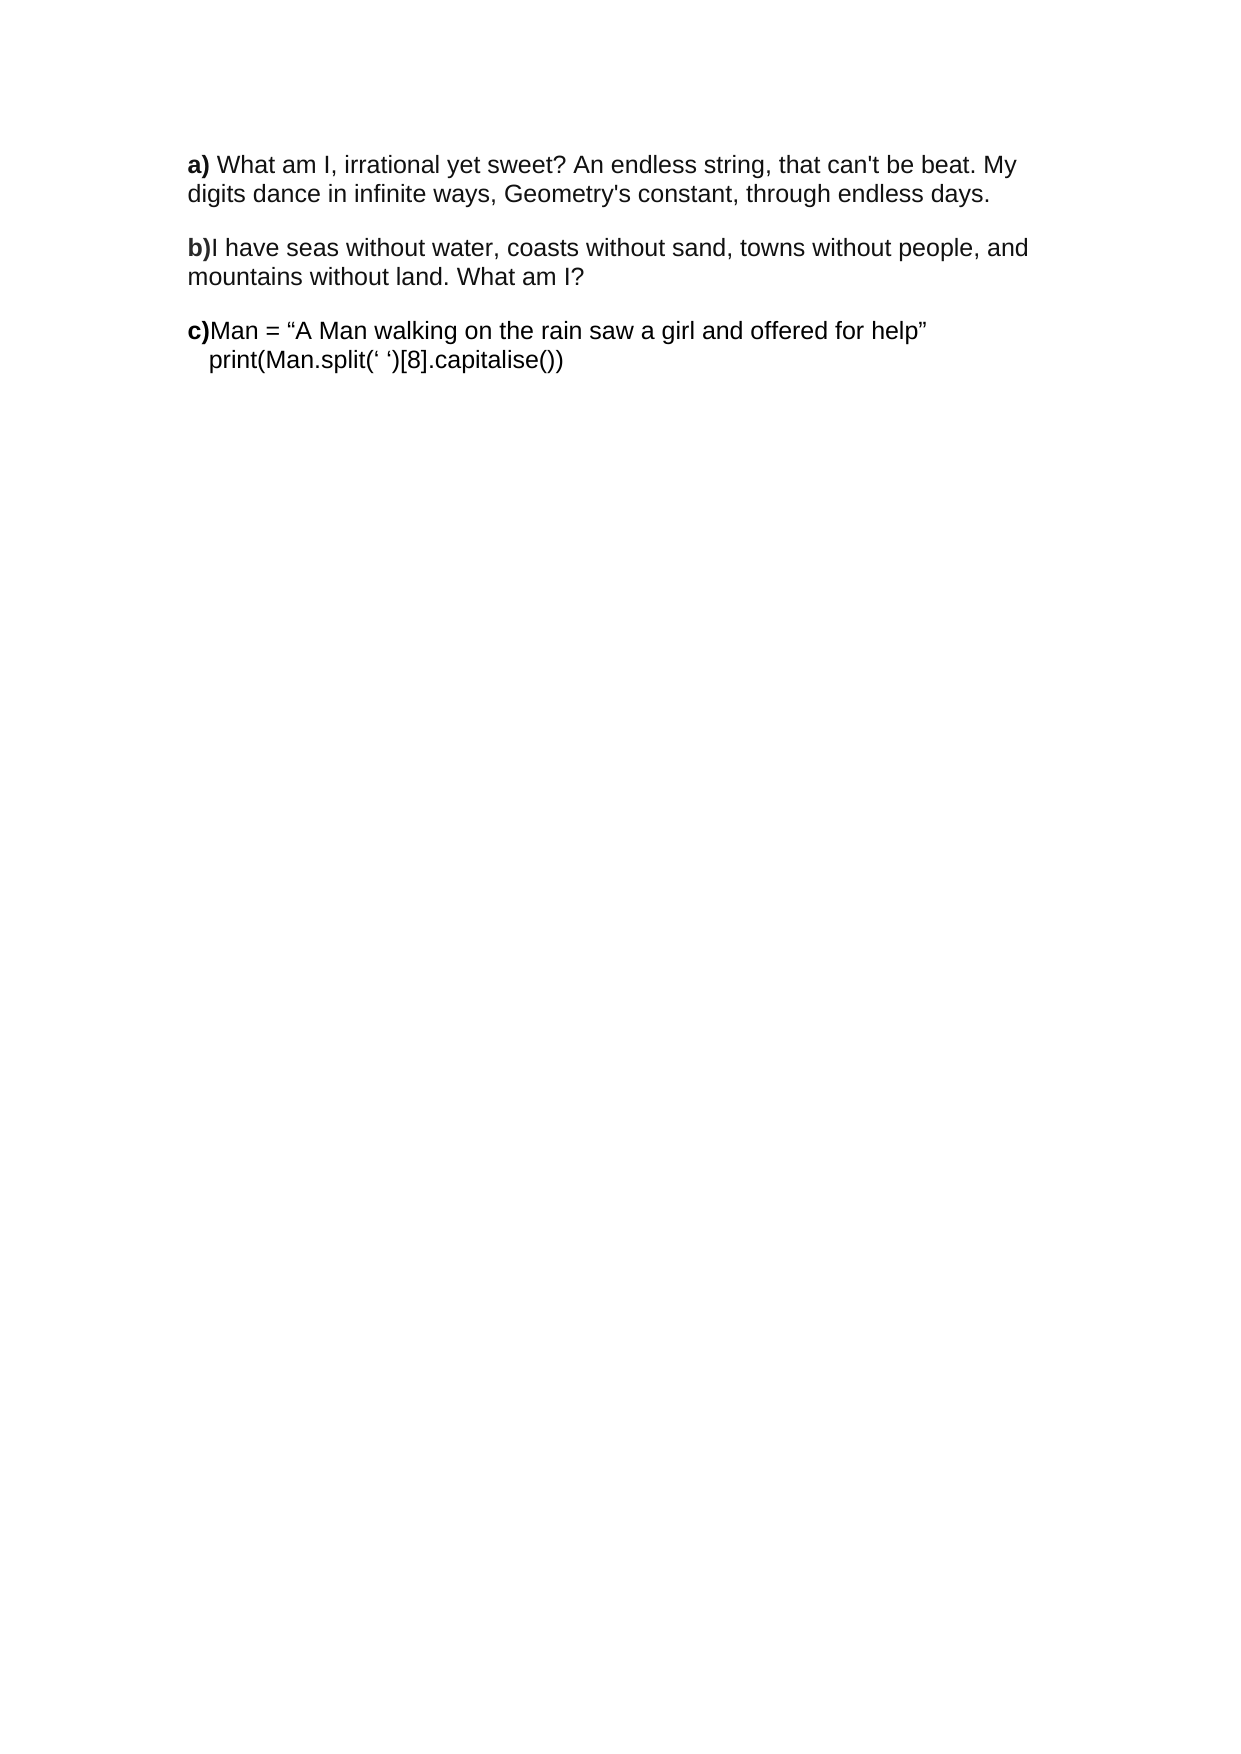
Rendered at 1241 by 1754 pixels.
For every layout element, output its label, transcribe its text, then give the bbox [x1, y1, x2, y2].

text print(Man.split(‘ ‘)[8].capitalise()) [187, 344, 1053, 373]
text a) What am I, irrational yet sweet? An endless string, that can't be beat. My digits dance in infinite ways, Geometry's constant, through endless days. [187, 150, 1053, 207]
text c)Man = “A Man walking on the rain saw a girl and offered for help” [187, 316, 1053, 344]
text b)I have seas without water, coasts without sand, towns without people, and mountains without land. What am I? [187, 233, 1053, 290]
